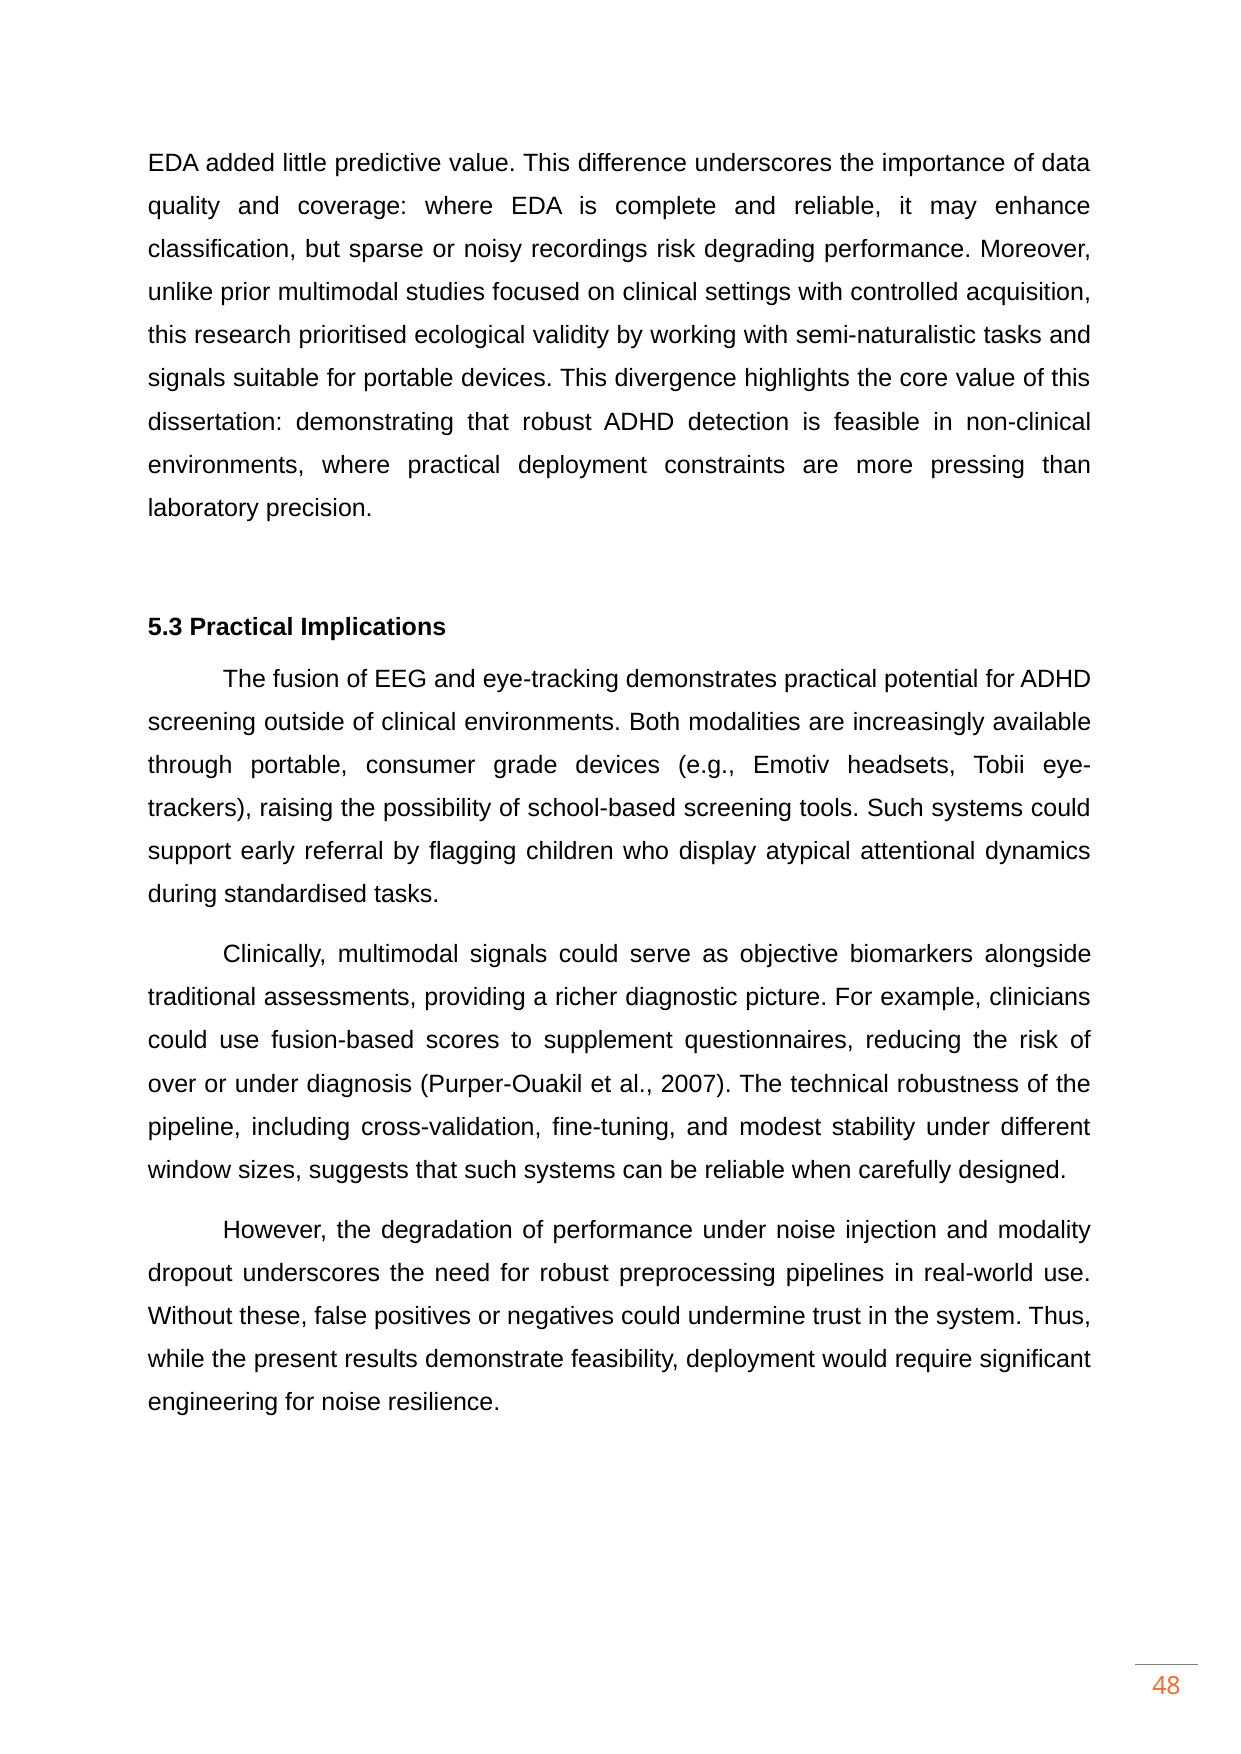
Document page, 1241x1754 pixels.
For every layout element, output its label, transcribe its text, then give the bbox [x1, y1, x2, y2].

text However, the degradation of performance under noise injection and modality dropout underscores the need for robust preprocessing pipelines in real-world use. Without these, false positives or negatives could undermine trust in the system. Thus, while the present results demonstrate feasibility, deployment would require significant engineering for noise resilience. [148, 1214, 1092, 1416]
text The fusion of EEG and eye-tracking demonstrates practical potential for ADHD screening outside of clinical environments. Both modalities are increasingly available through portable, consumer grade devices (e.g., Emotiv headsets, Tobii eye-trackers), raising the possibility of school-based screening tools. Such systems could support early referral by flagging children who display atypical attentional dynamics during standardised tasks. [148, 664, 1092, 908]
subtitle 5.3 Practical Implications [148, 612, 1092, 641]
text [148, 148, 1092, 521]
text Clinically, multimodal signals could serve as objective biomarkers alongside traditional assessments, providing a richer diagnostic picture. For example, clinicians could use fusion-based scores to supplement questionnaires, reducing the risk of over or under diagnosis (Purper-Ouakil et al., 2007). The technical robustness of the pipeline, including cross-validation, fine-tuning, and modest stability under different window sizes, suggests that such systems can be reliable when carefully designed. [148, 939, 1092, 1183]
